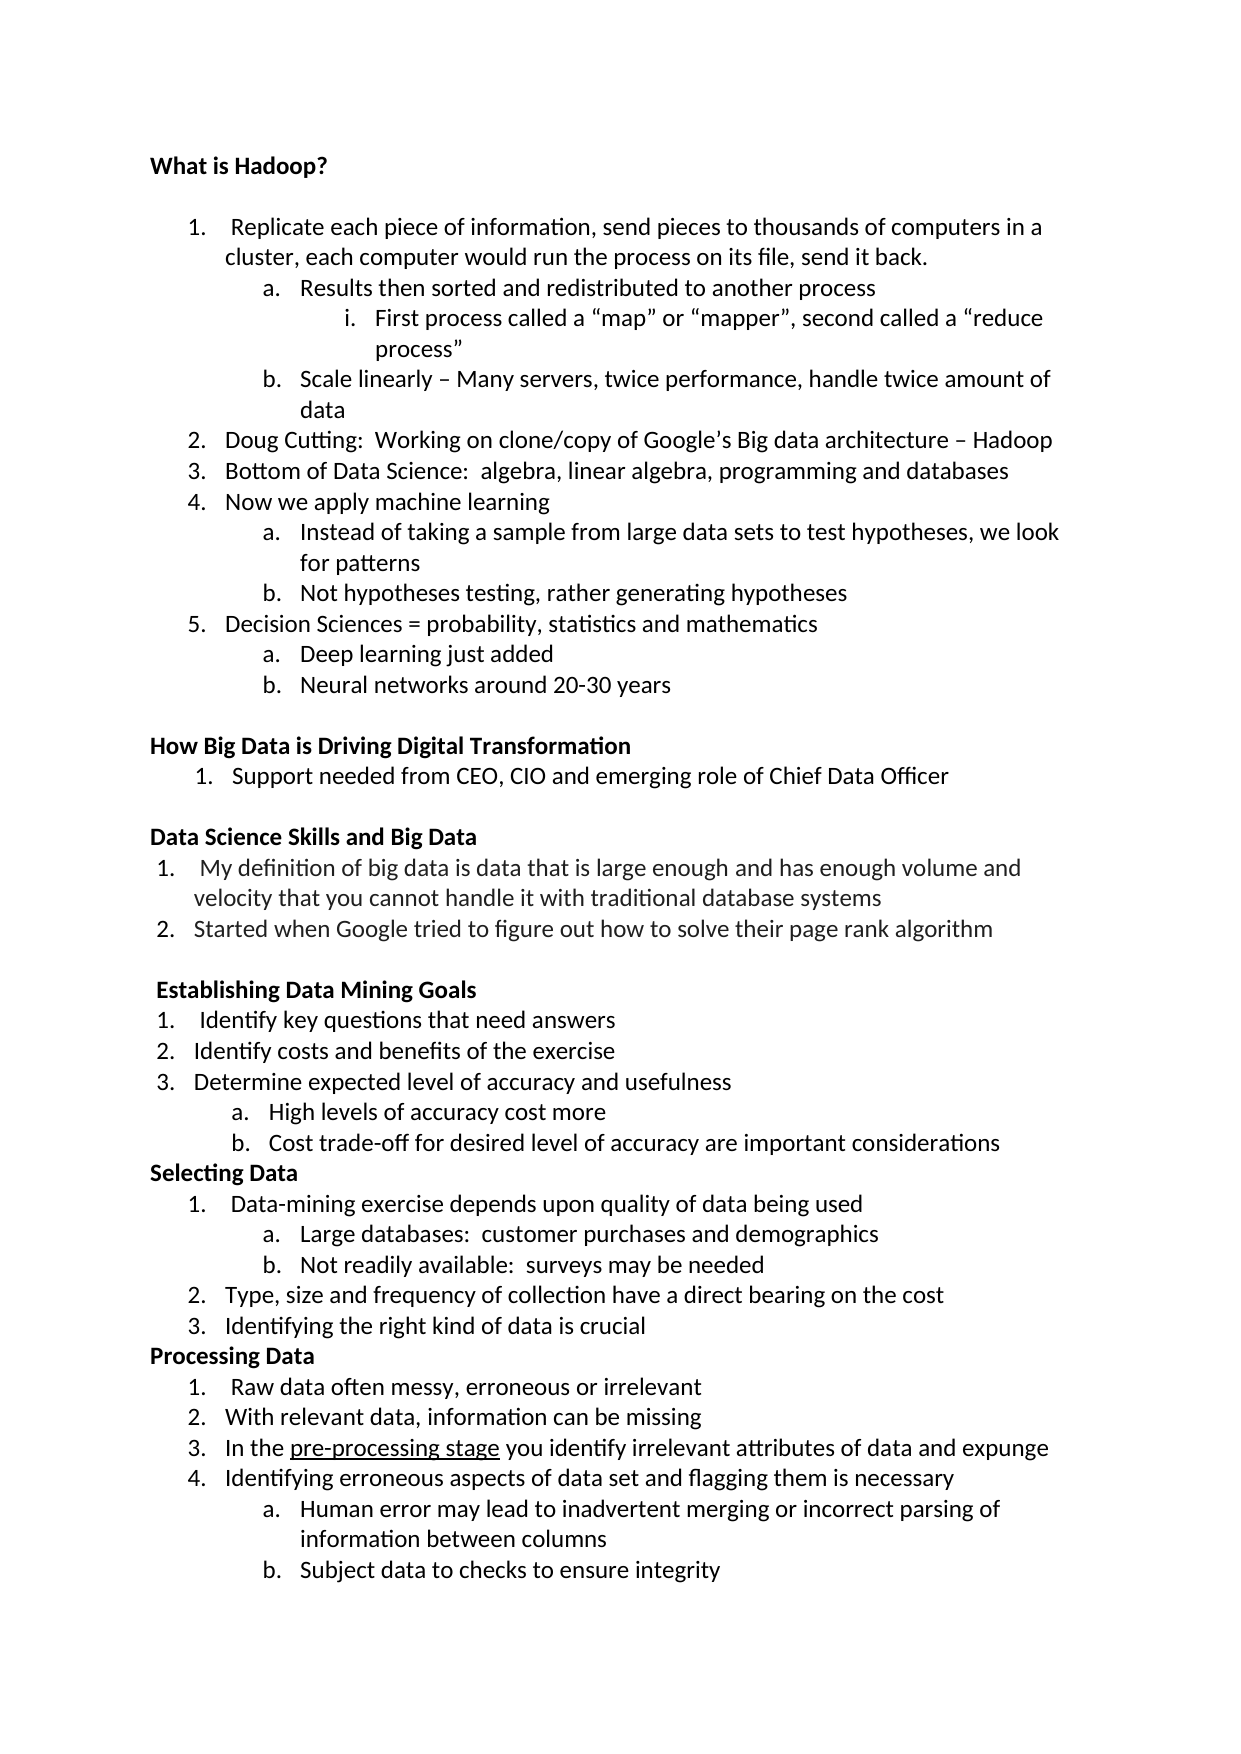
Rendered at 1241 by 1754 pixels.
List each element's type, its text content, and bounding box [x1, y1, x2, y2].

list Support needed from CEO, CIO and emerging role of Chief Data Officer [194, 760, 1090, 791]
list Determine expected level of accuracy and usefulness [156, 1066, 1090, 1096]
text What is Hadoop? [150, 150, 1090, 181]
list Started when Google tried to figure out how to solve their page rank algorithm [156, 913, 1090, 943]
list Now we apply machine learning [187, 486, 1090, 516]
list Human error may lead to inadvertent merging or incorrect parsing of information between columns [262, 1493, 1090, 1554]
list Instead of taking a sample from large data sets to test hypotheses, we look for patterns [262, 516, 1090, 577]
text Processing Data [150, 1340, 1090, 1371]
list Not readily available: surveys may be needed [262, 1249, 1090, 1279]
text Data Science Skills and Big Data [150, 821, 1090, 852]
list Results then sorted and redistributed to another process [262, 272, 1090, 303]
list My definition of big data is data that is large enough and has enough volume and velocity that you cannot handle it with traditional database systems [156, 852, 1090, 913]
list With relevant data, information can be missing [187, 1401, 1090, 1432]
list In the pre-processing stage you identify irrelevant attributes of data and expunge [187, 1432, 1090, 1462]
list Identify key questions that need answers [156, 1004, 1090, 1035]
text How Big Data is Driving Digital Transformation [150, 730, 1090, 760]
list Doug Cutting: Working on clone/copy of Google’s Big data architecture – Hadoop [187, 425, 1090, 455]
list Large databases: customer purchases and demographics [262, 1218, 1090, 1249]
list Data-mining exercise depends upon quality of data being used [187, 1188, 1090, 1218]
text Selecting Data [150, 1157, 1090, 1188]
list Decision Sciences = probability, statistics and mathematics [187, 608, 1090, 638]
list Neural networks around 20-30 years [262, 669, 1090, 699]
list Identifying the right kind of data is crucial [187, 1310, 1090, 1340]
list Identify costs and benefits of the exercise [156, 1035, 1090, 1066]
list Type, size and frequency of collection have a direct bearing on the cost [187, 1279, 1090, 1310]
list Cost trade-off for desired level of accuracy are important considerations [231, 1127, 1090, 1157]
text Establishing Data Mining Goals [156, 974, 1090, 1004]
list High levels of accuracy cost more [231, 1096, 1090, 1127]
list Subject data to checks to ensure integrity [262, 1554, 1090, 1584]
list Identifying erroneous aspects of data set and flagging them is necessary [187, 1462, 1090, 1493]
list Replicate each piece of information, send pieces to thousands of computers in a cluster, each computer would run the process on its file, send it back. [187, 211, 1090, 272]
list First process called a “map” or “mapper”, second called a “reduce process” [356, 303, 1090, 364]
list Scale linearly – Many servers, twice performance, handle twice amount of data [262, 364, 1090, 425]
list Not hypotheses testing, rather generating hypotheses [262, 577, 1090, 608]
list Bottom of Data Science: algebra, linear algebra, programming and databases [187, 455, 1090, 486]
list Raw data often messy, erroneous or irrelevant [187, 1371, 1090, 1401]
list Deep learning just added [262, 638, 1090, 669]
